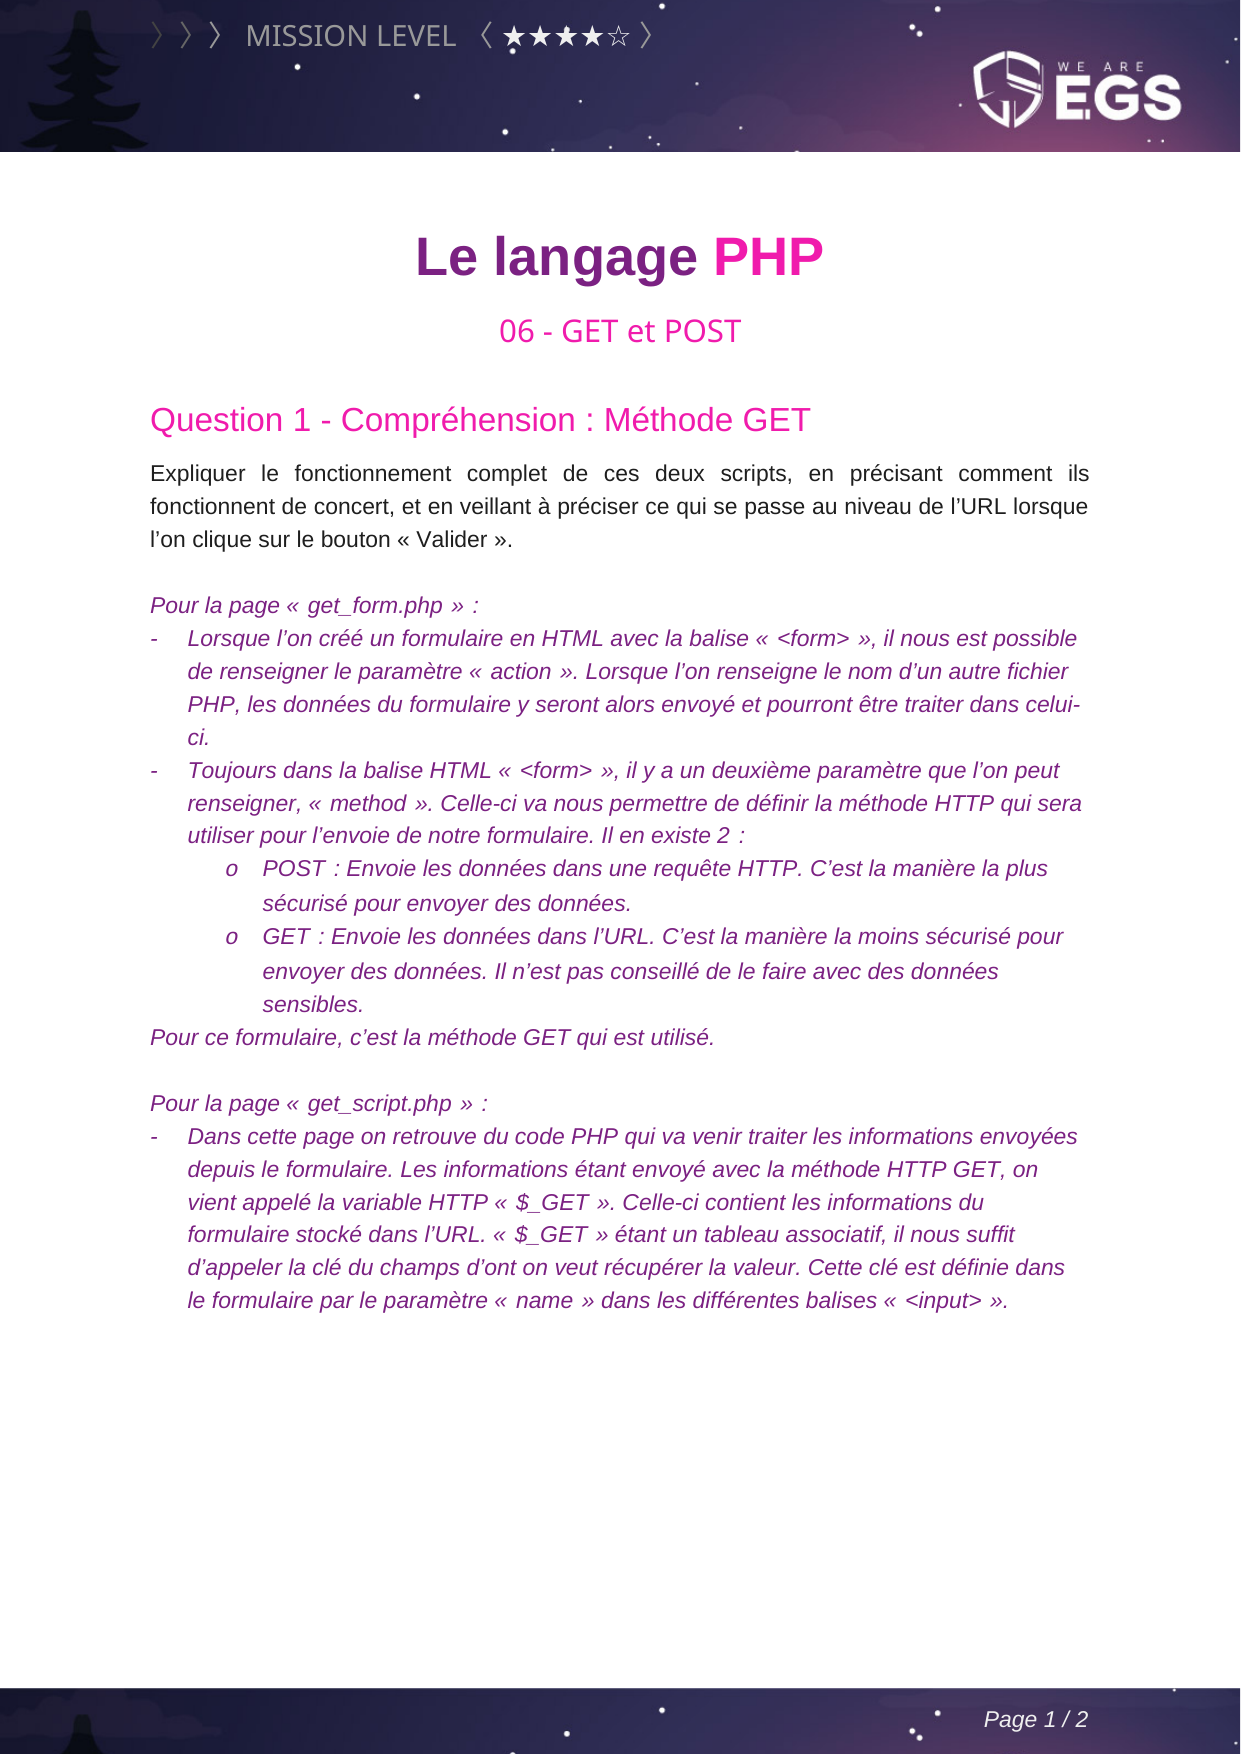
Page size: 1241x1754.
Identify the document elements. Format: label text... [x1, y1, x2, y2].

title Le langage PHP [150, 225, 1090, 287]
list Lorsque l’on créé un formulaire en HTML avec la balise « <form> », il nous est possible de renseigner le paramètre « action ». Lorsque l’on renseigne le nom d’un autre fichier PHP, les données du formulaire y seront alors envoyé et pourront être traiter dans celui-ci. [150, 625, 1090, 750]
picture [0, 1688, 1241, 1754]
text Pour la page « get_form.php » : [150, 592, 1090, 618]
text Expliquer le fonctionnement complet de ces deux scripts, en précisant comment ils fonctionnent de concert, et en veillant à préciser ce qui se passe au niveau de l’URL lorsque l’on clique sur le bouton « Valider ». [150, 460, 1090, 552]
list Dans cette page on retrouve du code PHP qui va venir traiter les informations envoyées depuis le formulaire. Les informations étant envoyé avec la méthode HTTP GET, on vient appelé la variable HTTP « $_GET ». Celle-ci contient les informations du formulaire stocké dans l’URL. « $_GET » étant un tableau associatif, il nous suffit d’appeler la clé du champs d’ont on veut récupérer la valeur. Cette clé est définie dans le formulaire par le paramètre « name » dans les différentes balises « <input> ». [150, 1123, 1090, 1313]
subtitle Question 1 - Compréhension : Méthode GET [150, 400, 1090, 438]
list Toujours dans la balise HTML « <form> », il y a un deuxième paramètre que l’on peut renseigner, « method ». Celle-ci va nous permettre de définir la méthode HTTP qui sera utiliser pour l’envoie de notre formulaire. Il en existe 2 : [150, 757, 1090, 849]
picture [0, 0, 1241, 152]
text Pour ce formulaire, c’est la méthode GET qui est utilisé. [150, 1024, 1090, 1050]
text Pour la page « get_script.php » : [150, 1090, 1090, 1116]
list POST : Envoie les données dans une requête HTTP. C’est la manière la plus sécurisé pour envoyer des données. [225, 855, 1090, 917]
subtitle 06 - GET et POST [150, 309, 1090, 352]
list GET : Envoie les données dans l’URL. C’est la manière la moins sécurisé pour envoyer des données. Il n’est pas conseillé de le faire avec des données sensibles. [225, 923, 1090, 1017]
